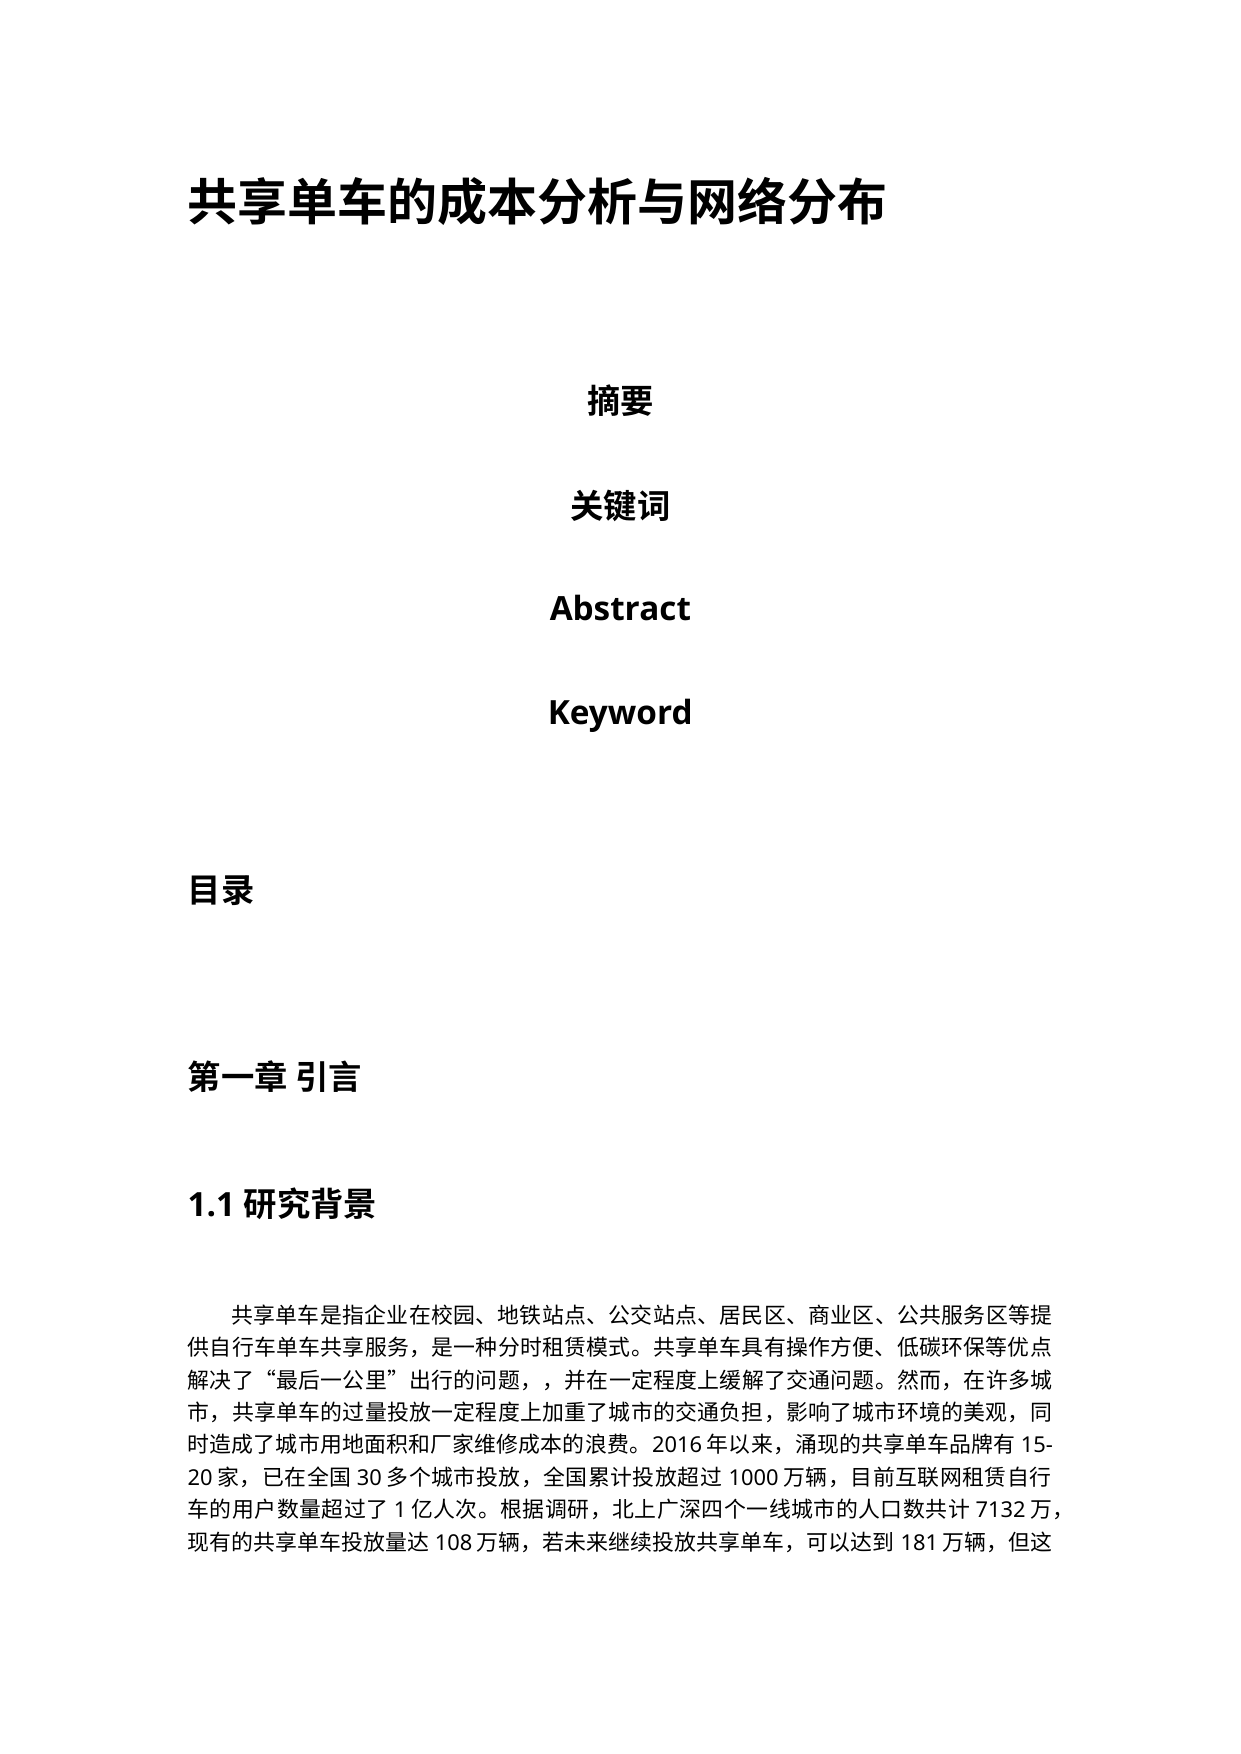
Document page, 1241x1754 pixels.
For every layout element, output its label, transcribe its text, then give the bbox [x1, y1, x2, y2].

subtitle Abstract [187, 575, 1053, 640]
subtitle 摘要 [187, 367, 1053, 432]
subtitle 目录 [187, 856, 1053, 921]
subtitle 1.1 研究背景 [187, 1170, 1053, 1235]
subtitle 共享单车的成本分析与网络分布 [187, 150, 1053, 247]
subtitle 关键词 [187, 471, 1053, 536]
subtitle 第一章 引言 [187, 1043, 1053, 1108]
subtitle Keyword [187, 679, 1053, 744]
